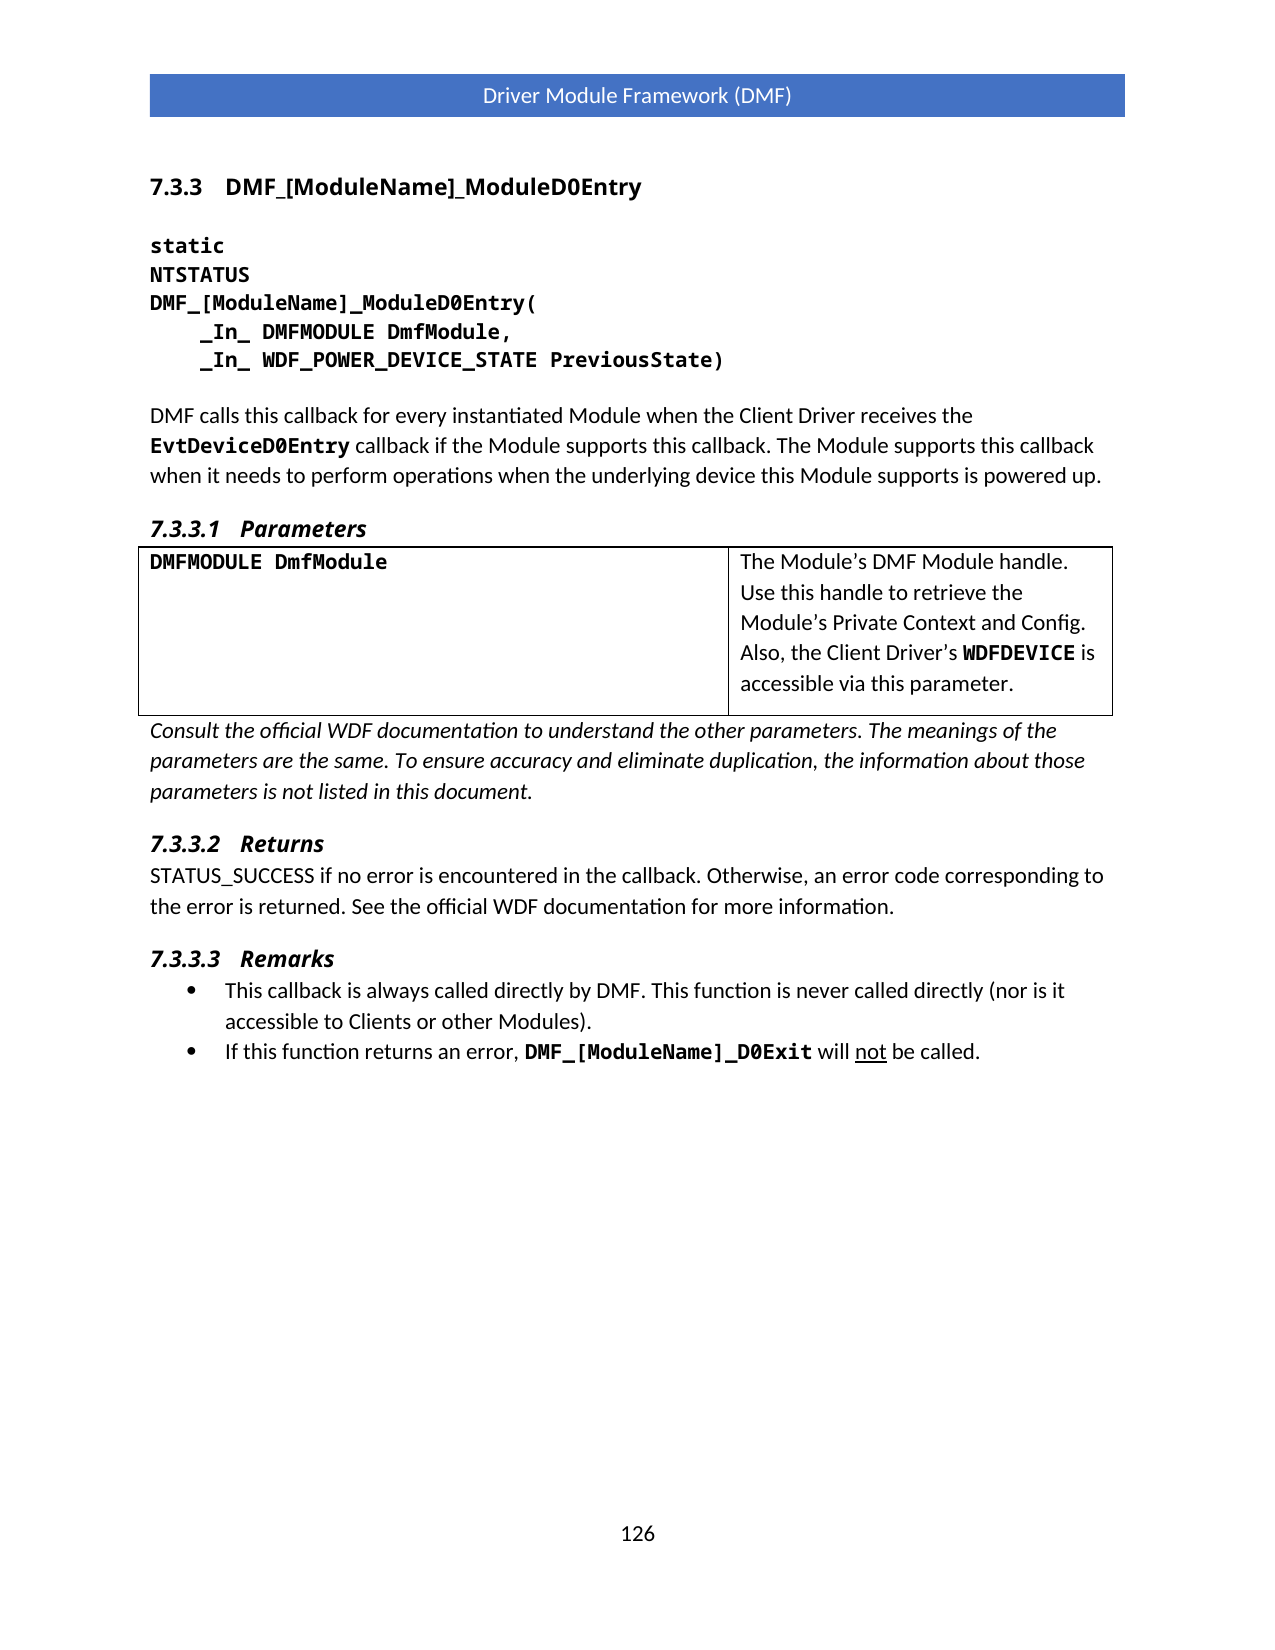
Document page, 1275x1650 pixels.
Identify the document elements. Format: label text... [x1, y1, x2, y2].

subtitle DMF_[ModuleName]_ModuleD0Entry [150, 171, 1125, 202]
text STATUS_SUCCESS if no error is encountered in the callback. Otherwise, an error code corresponding to the error is returned. See the official WDF documentation for more information. [150, 862, 1125, 920]
text _In_ DMFMODULE DmfModule, [150, 317, 1125, 345]
list This callback is always called directly by DMF. This function is never called directly (nor is it accessible to Clients or other Modules). [187, 977, 1125, 1035]
list If this function returns an error, DMF_[ModuleName]_D0Exit will not be called. [187, 1037, 1125, 1066]
text DMF calls this callback for every instantiated Module when the Client Driver receives the EvtDeviceD0Entry callback if the Module supports this callback. The Module supports this callback when it needs to perform operations when the underlying device this Module supports is powered up. [150, 401, 1125, 489]
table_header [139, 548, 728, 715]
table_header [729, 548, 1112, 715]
subtitle Returns [150, 828, 1125, 859]
subtitle Parameters [150, 513, 1125, 544]
subtitle Remarks [150, 943, 1125, 974]
text Consult the official WDF documentation to understand the other parameters. The meanings of the parameters are the same. To ensure accuracy and eliminate duplication, the information about those parameters is not listed in this document. [150, 716, 1125, 805]
text NTSTATUS [150, 260, 1125, 288]
text DMF_[ModuleName]_ModuleD0Entry( [150, 288, 1125, 317]
text static [150, 232, 1125, 260]
text _In_ WDF_POWER_DEVICE_STATE PreviousState) [150, 345, 1125, 374]
